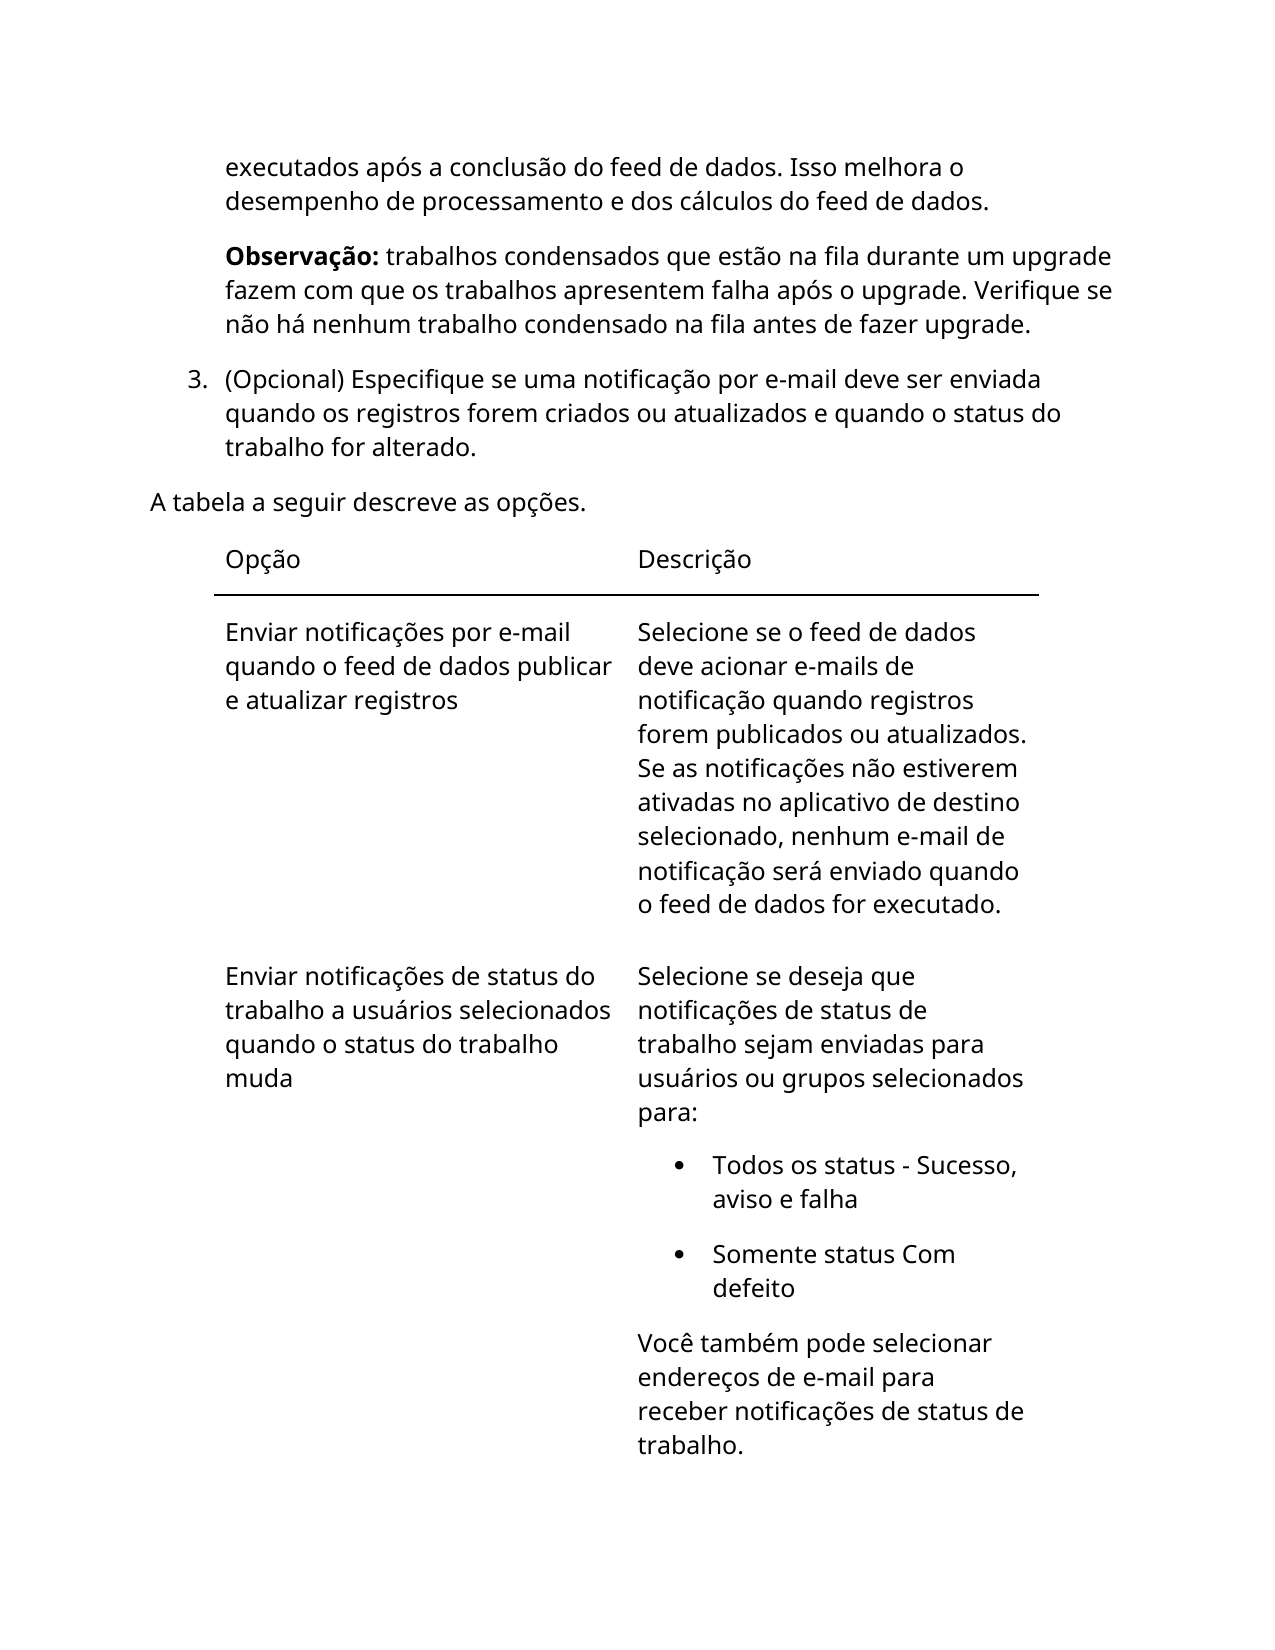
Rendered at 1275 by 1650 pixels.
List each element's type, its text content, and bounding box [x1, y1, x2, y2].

table_cell Selecione se o feed de dados deve acionar e-mails de notificação quando registros forem publicados ou atualizados. Se as notificações não estiverem ativadas no aplicativo de destino selecionado, nenhum e-mail de notificação será enviado quando o feed de dados for executado. [626, 596, 1039, 940]
table_cell Enviar notificações por e-mail quando o feed de dados publicar e atualizar registros [214, 596, 626, 940]
list Observação: trabalhos condensados que estão na fila durante um upgrade fazem com que os trabalhos apresentem falha após o upgrade. Verifique se não há nenhum trabalho condensado na fila antes de fazer upgrade. [187, 239, 1125, 341]
text A tabela a seguir descreve as opções. [150, 485, 1125, 519]
table_header Descrição [626, 523, 1039, 594]
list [187, 150, 1125, 218]
table_cell Enviar notificações de status do trabalho a usuários selecionados quando o status do trabalho muda [214, 940, 626, 1481]
list (Opcional) Especifique se uma notificação por e-mail deve ser enviada quando os registros forem criados ou atualizados e quando o status do trabalho for alterado. [187, 362, 1125, 464]
table_header Opção [214, 523, 626, 594]
